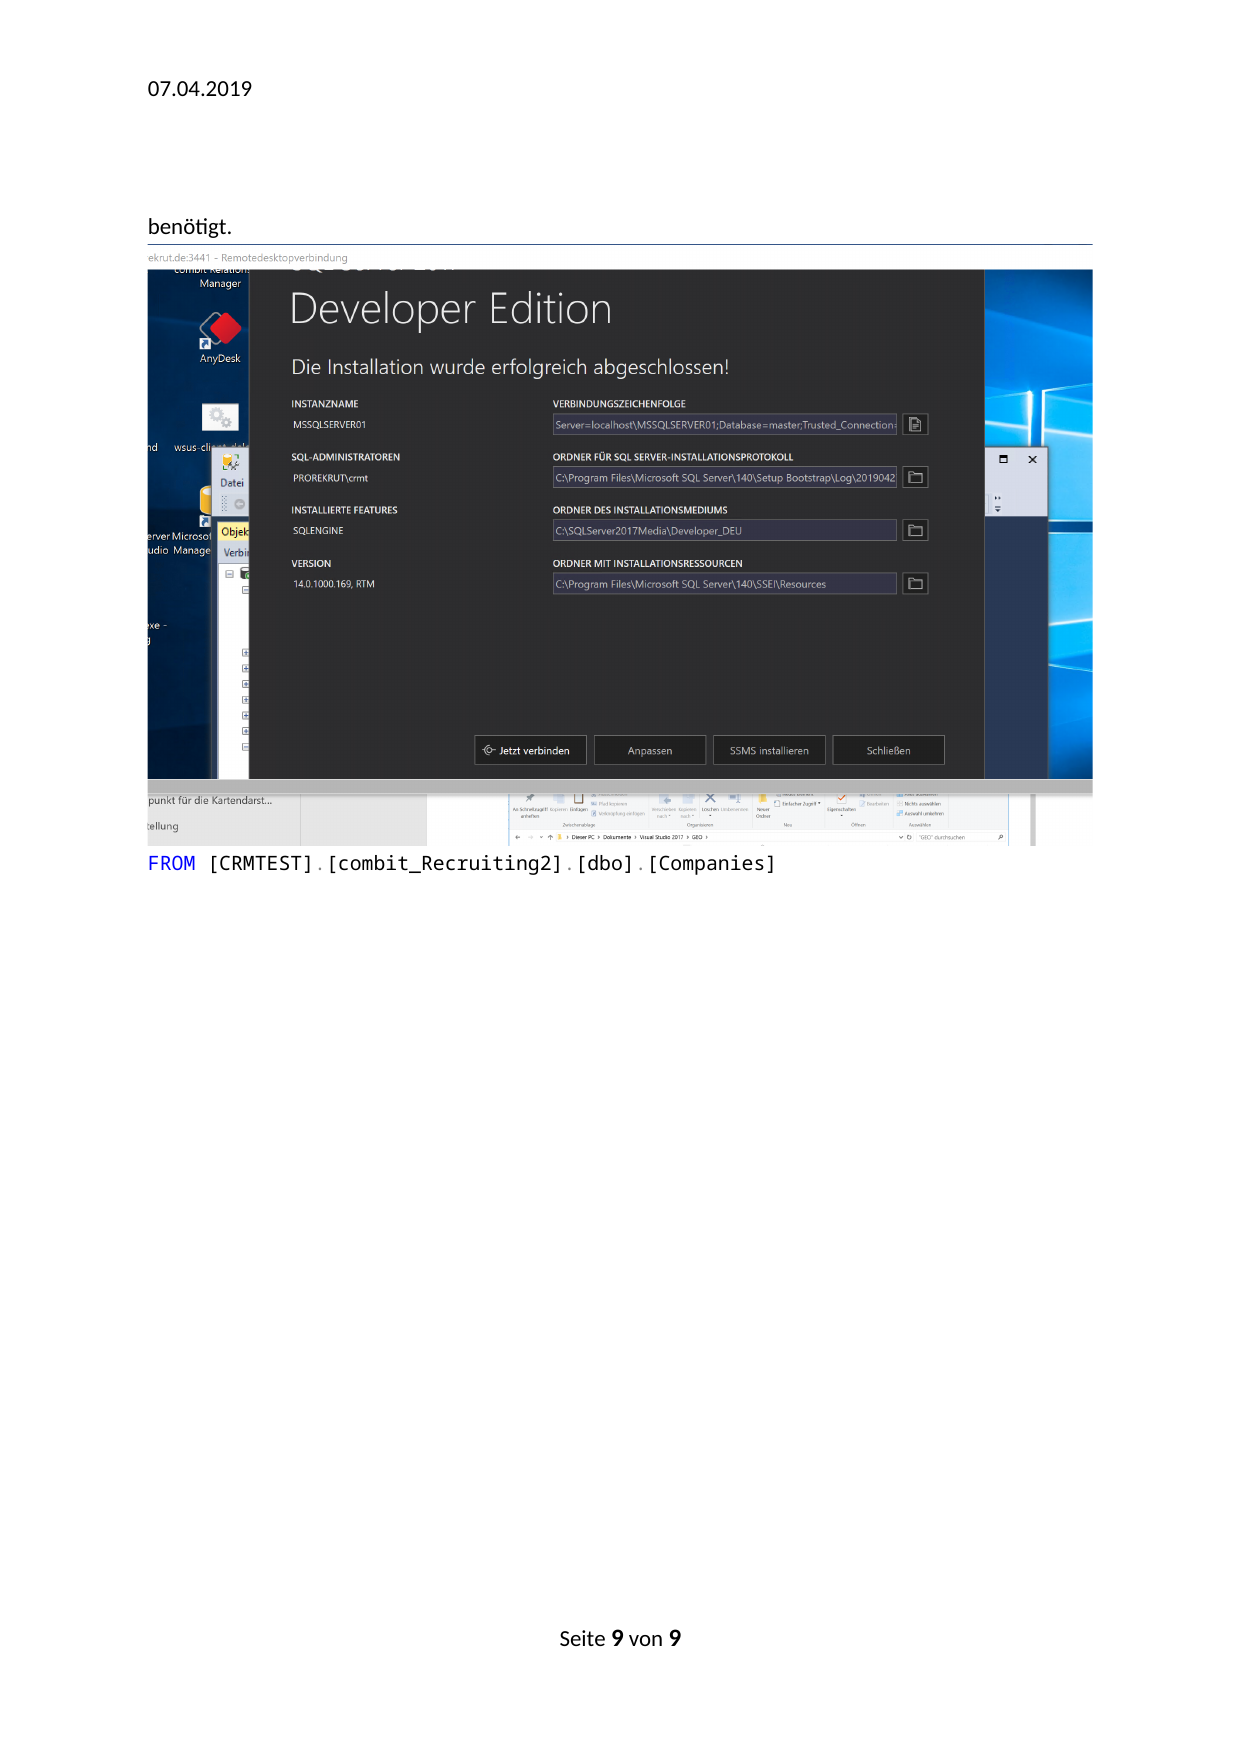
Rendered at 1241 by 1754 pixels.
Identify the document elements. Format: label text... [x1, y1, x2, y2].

list benötigt. [148, 212, 1093, 240]
picture [147, 244, 1093, 846]
list FROM [CRMTEST].[combit_Recruiting2].[dbo].[Companies] [148, 849, 1093, 876]
